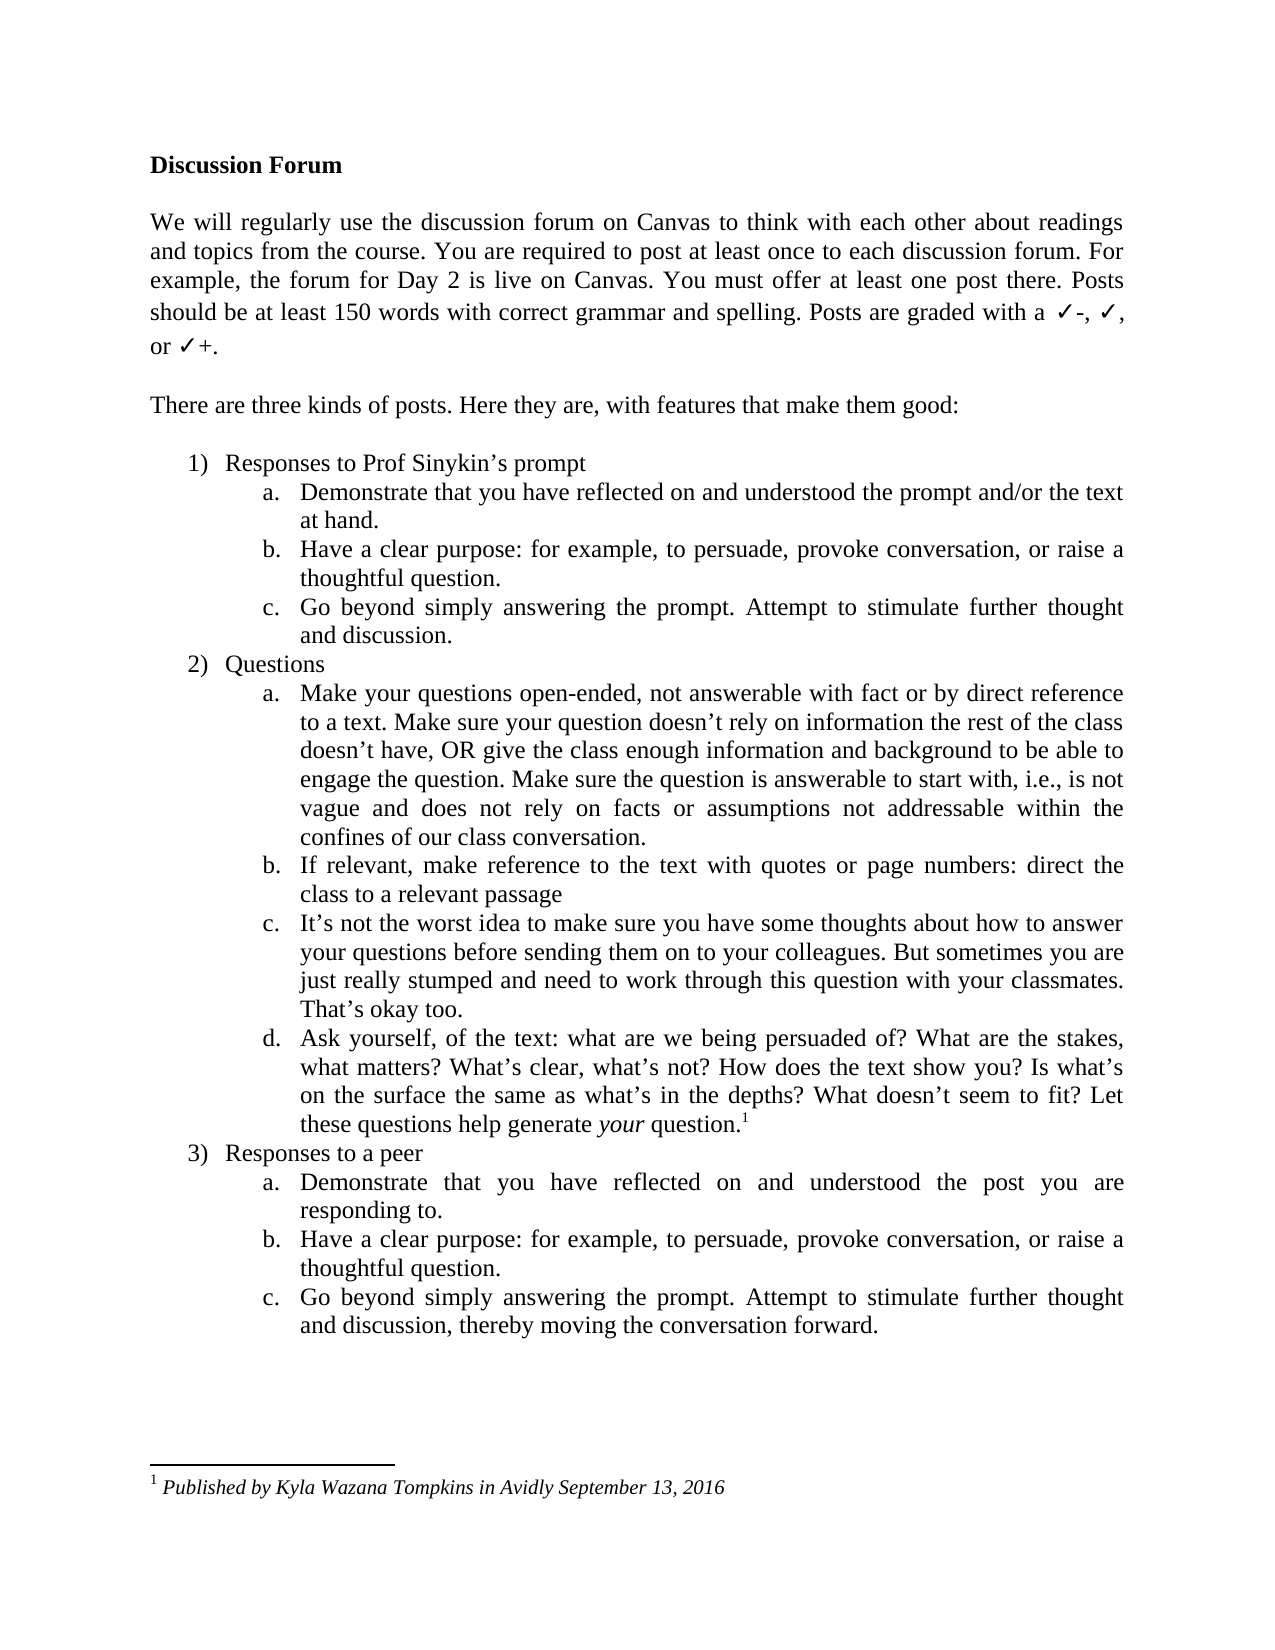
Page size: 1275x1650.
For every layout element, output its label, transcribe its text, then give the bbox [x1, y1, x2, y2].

list Demonstrate that you have reflected on and understood the post you are responding to. [262, 1167, 1125, 1224]
list It’s not the worst idea to make sure you have some thoughts about how to answer your questions before sending them on to your colleagues. But sometimes you are just really stumped and need to work through this question with your classmates. That’s okay too. [262, 908, 1125, 1023]
list Make your questions open-ended, not answerable with fact or by direct reference to a text. Make sure your question doesn’t rely on information the rest of the class doesn’t have, OR give the class enough information and background to be able to engage the question. Make sure the question is answerable to start with, i.e., is not vague and does not rely on facts or assumptions not addressable within the confines of our class conversation. [262, 678, 1125, 851]
list Go beyond simply answering the prompt. Attempt to stimulate further thought and discussion, thereby moving the conversation forward. [262, 1282, 1125, 1339]
text There are three kinds of posts. Here they are, with features that make them good: [150, 391, 1125, 419]
list Questions [187, 649, 1125, 678]
list Have a clear purpose: for example, to persuade, provoke conversation, or raise a thoughtful question. [262, 1224, 1125, 1282]
list If relevant, make reference to the text with quotes or page numbers: direct the class to a relevant passage [262, 851, 1125, 908]
list Ask yourself, of the text: what are we being persuaded of? What are the stakes, what matters? What’s clear, what’s not? How does the text show you? Is what’s on the surface the same as what’s in the depths? What doesn’t seem to fit? Let these questions help generate your question. [262, 1023, 1125, 1138]
list Responses to Prof Sinykin’s prompt [187, 448, 1125, 477]
list Go beyond simply answering the prompt. Attempt to stimulate further thought and discussion. [262, 592, 1125, 649]
text Discussion Forum [150, 150, 1125, 179]
list Demonstrate that you have reflected on and understood the prompt and/or the text at hand. [262, 477, 1125, 534]
list Have a clear purpose: for example, to persuade, provoke conversation, or raise a thoughtful question. [262, 534, 1125, 592]
text We will regularly use the discussion forum on Canvas to think with each other about readings and topics from the course. You are required to post at least once to each discussion forum. For example, the forum for Day 2 is live on Canvas. You must offer at least one post there. Posts should be at least 150 words with correct grammar and spelling. Posts are graded with a ✓-, ✓, or ✓+. [150, 207, 1125, 362]
list Responses to a peer [187, 1138, 1125, 1167]
